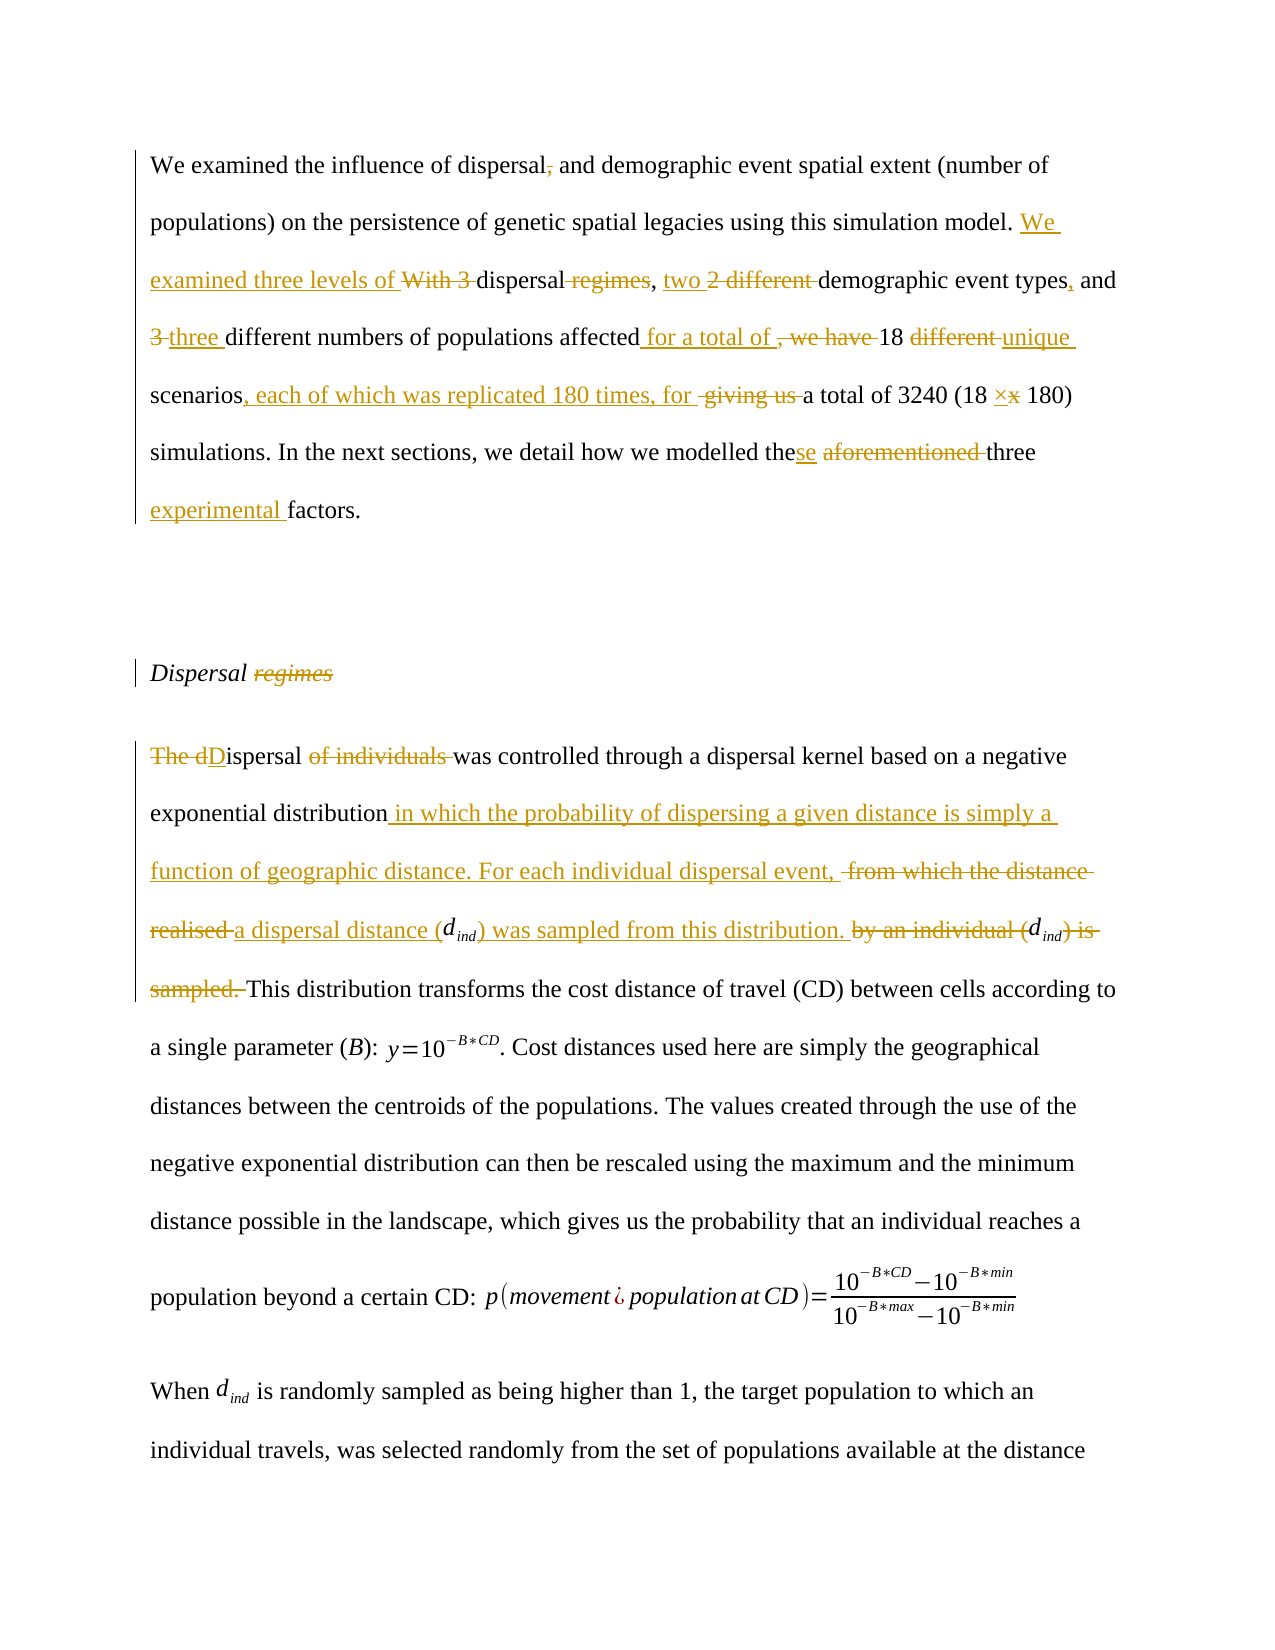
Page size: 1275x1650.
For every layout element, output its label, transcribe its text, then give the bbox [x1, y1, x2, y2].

text We examined the influence of dispersal and demographic event spatial extent (number of populations) on the persistence of genetic spatial legacies using this simulation model. dispersal, demographic event types and different numbers of populations affected18 scenariosa total of 3240 (18 180) simulations. In the next sections, we detail how we modelled the three factors. [150, 150, 1125, 524]
text Dispersal [150, 658, 1125, 687]
text ispersal was controlled through a dispersal kernel based on a negative exponential distributionThis distribution transforms the cost distance of travel (CD) between cells according to a single parameter (B): . Cost distances used here are simply the geographical distances between the centroids of the populations. The values created through the use of the negative exponential distribution can then be rescaled using the maximum and the minimum distance possible in the landscape, which gives us the probability that an individual reaches a population beyond a certain CD: [150, 741, 1125, 1329]
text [150, 1375, 1125, 1464]
